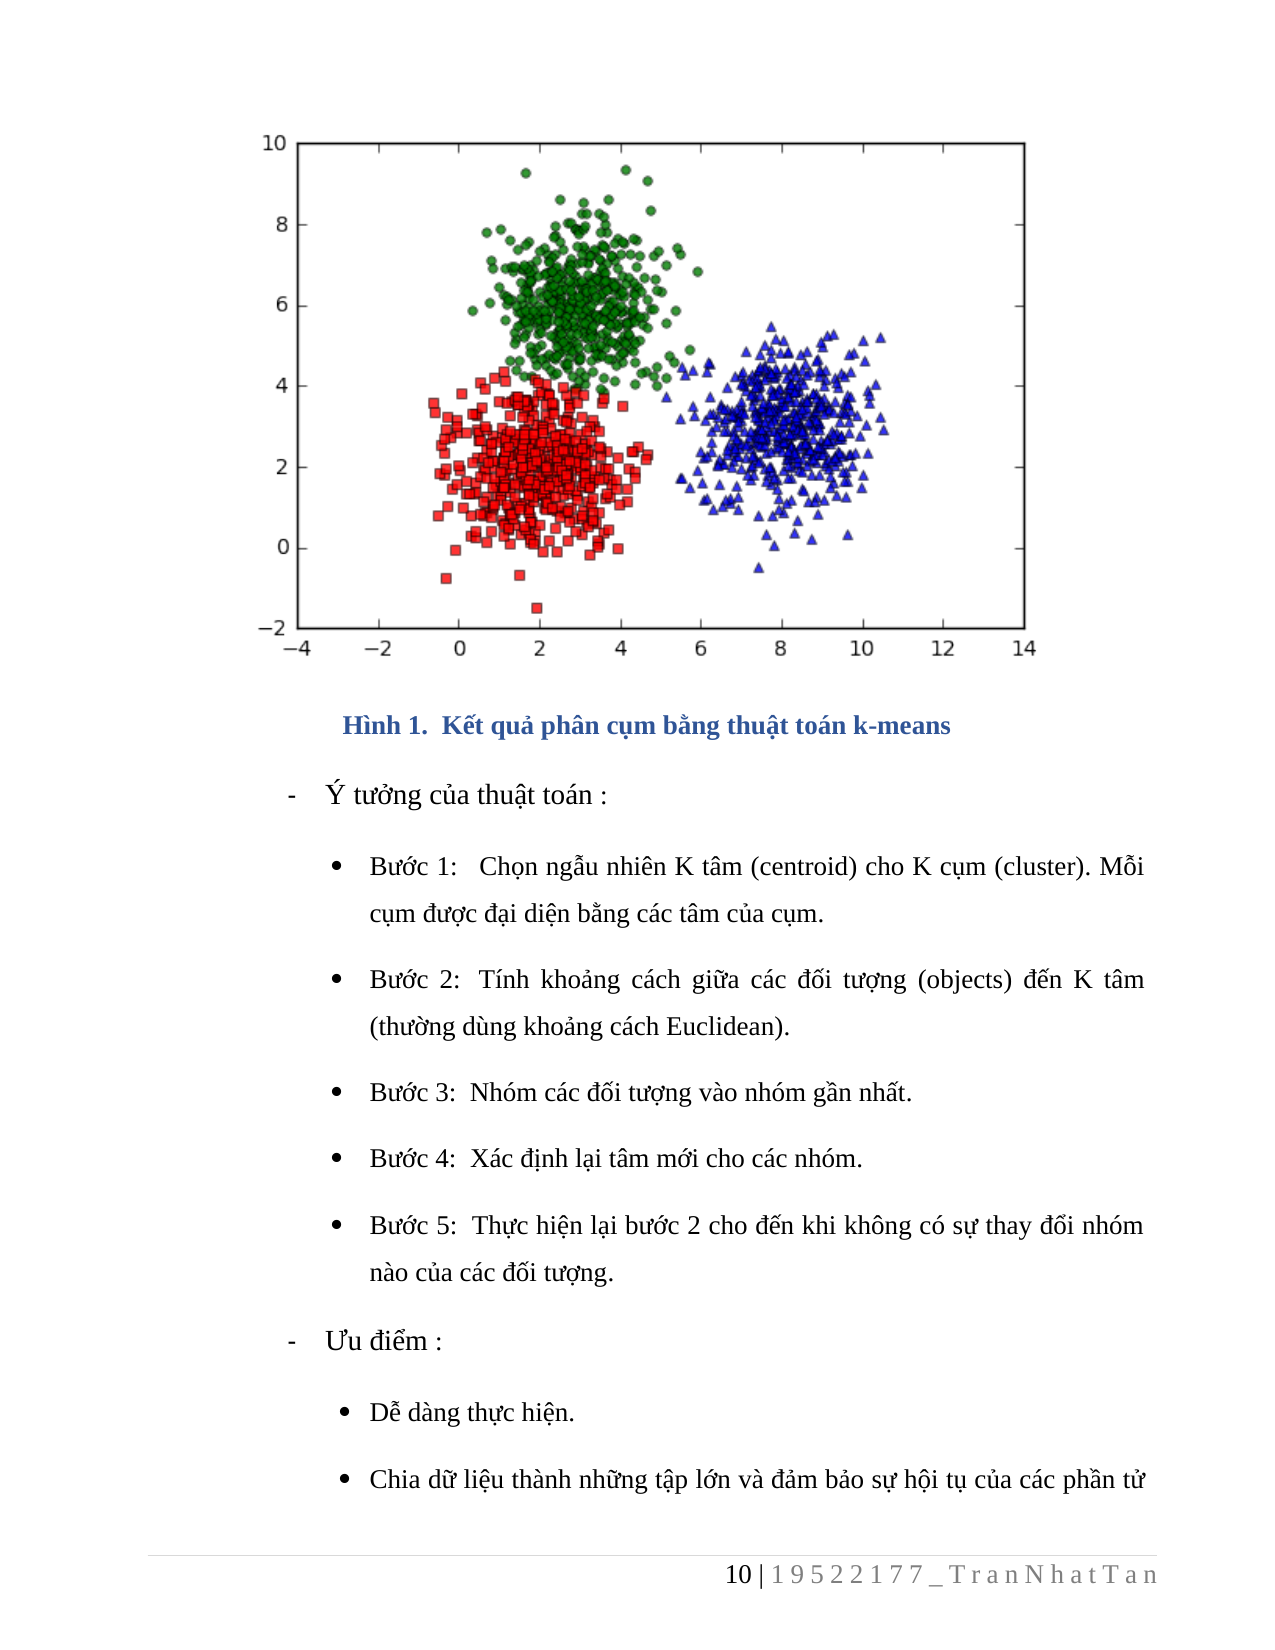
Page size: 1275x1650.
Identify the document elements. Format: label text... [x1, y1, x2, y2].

text Hình 1. Kết quả phân cụm bằng thuật toán k-means [148, 709, 1146, 741]
list Ý tưởng của thuật toán : [287, 776, 1146, 812]
list Bước 5: Thực hiện lại bước 2 cho đến khi không có sự thay đổi nhóm nào của các đối tượng. [332, 1209, 1146, 1287]
list Bước 3: Nhóm các đối tượng vào nhóm gần nhất. [332, 1076, 1146, 1107]
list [340, 1463, 1146, 1494]
list Bước 1: Chọn ngẫu nhiên K tâm (centroid) cho K cụm (cluster). Mỗi cụm được đại diện bằng các tâm của cụm. [332, 850, 1146, 928]
picture [241, 118, 1052, 675]
list Ưu điểm : [287, 1322, 1146, 1359]
list Bước 2: Tính khoảng cách giữa các đối tượng (objects) đến K tâm (thường dùng khoảng cách Euclidean). [332, 963, 1146, 1041]
list Dễ dàng thực hiện. [340, 1397, 1146, 1428]
list Bước 4: Xác định lại tâm mới cho các nhóm. [332, 1142, 1146, 1174]
